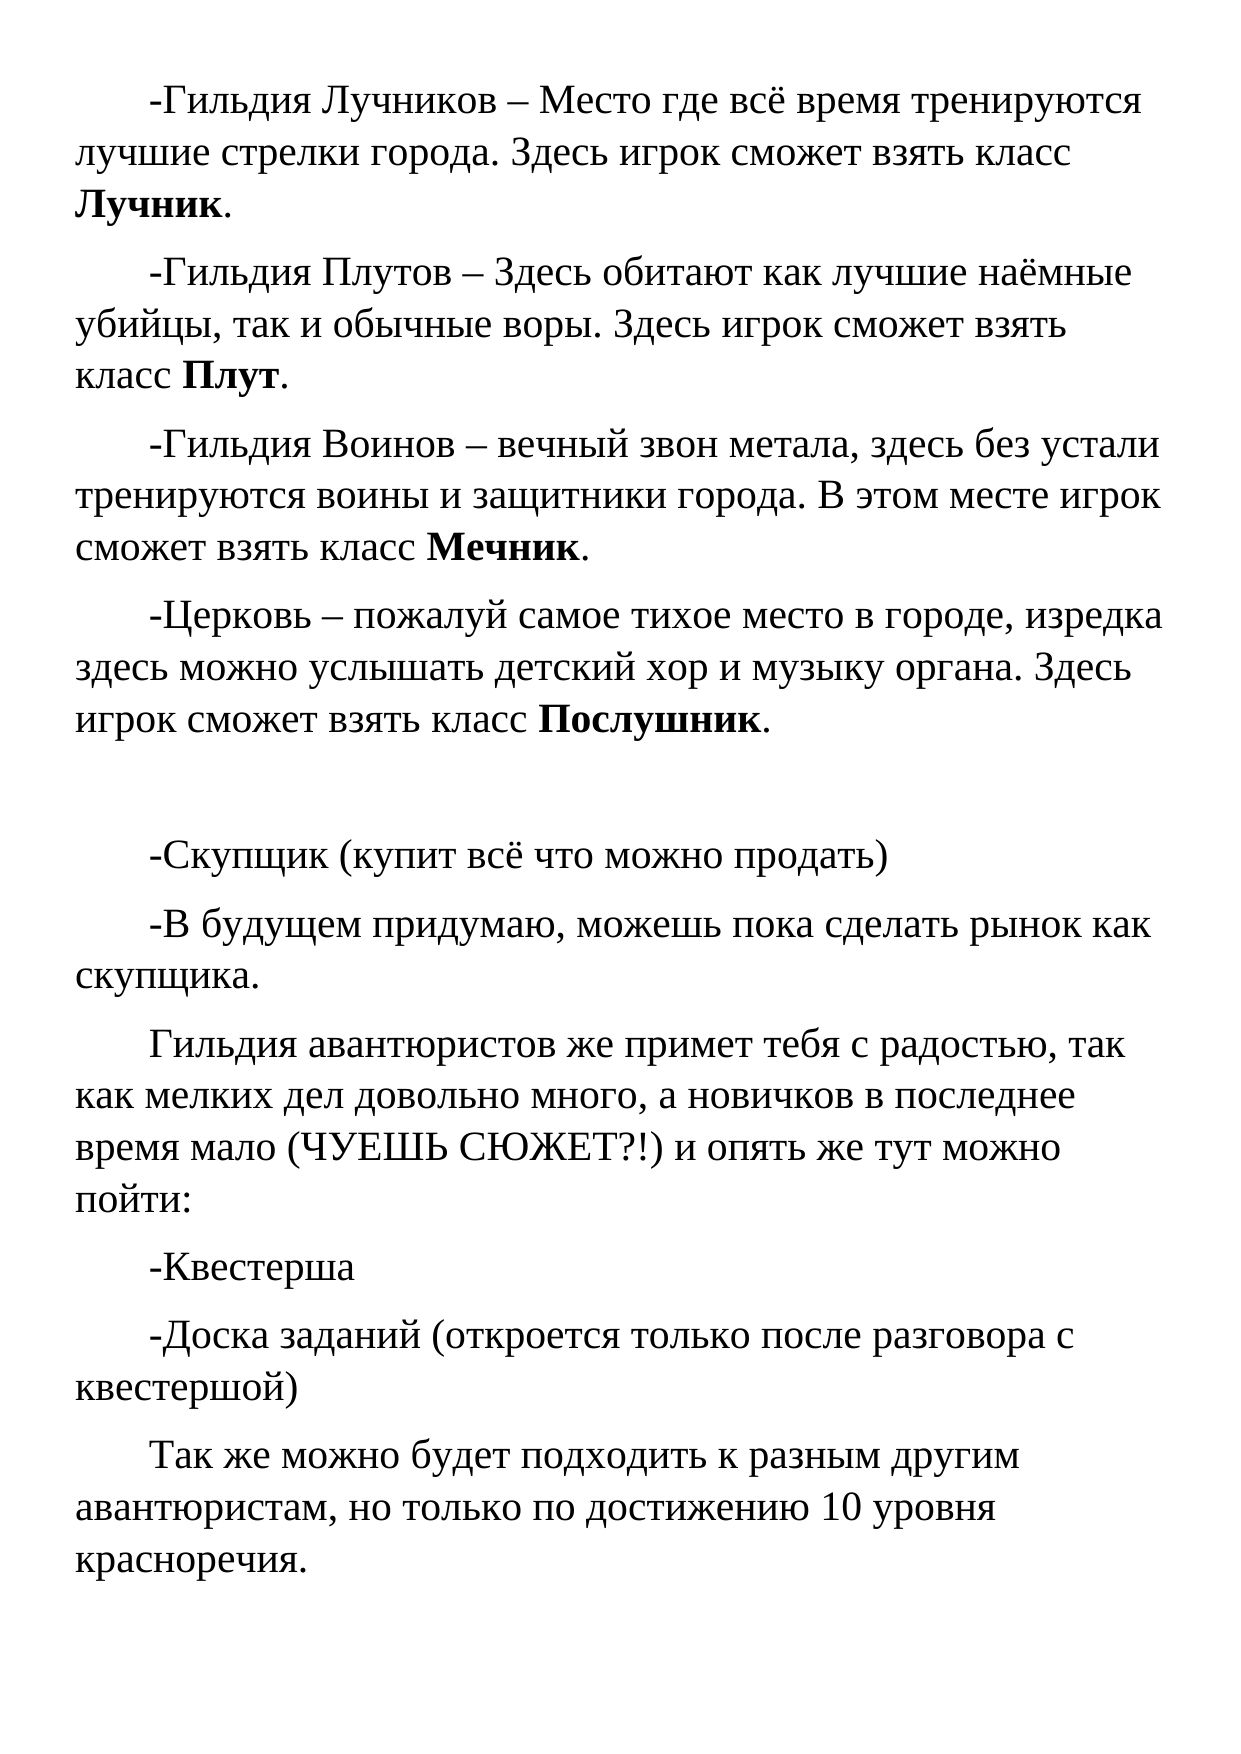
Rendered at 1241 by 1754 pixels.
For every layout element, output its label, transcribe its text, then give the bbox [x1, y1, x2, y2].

text -Гильдия Воинов – вечный звон метала, здесь без устали тренируются воины и защитники города. В этом месте игрок сможет взять класс Мечник. [75, 418, 1165, 569]
text Так же можно будет подходить к разным другим авантюристам, но только по достижению 10 уровня красноречия. [75, 1430, 1165, 1581]
text -В будущем придумаю, можешь пока сделать рынок как скупщика. [75, 898, 1165, 998]
text -Квестерша [75, 1242, 1165, 1289]
text Гильдия авантюристов же примет тебя с радостью, так как мелких дел довольно много, а новичков в последнее время мало (ЧУЕШЬ СЮЖЕТ?!) и опять же тут можно пойти: [75, 1018, 1165, 1221]
text -Гильдия Лучников – Место где всё время тренируются лучшие стрелки города. Здесь игрок сможет взять класс Лучник. [75, 75, 1165, 226]
text -Церковь – пожалуй самое тихое место в городе, изредка здесь можно услышать детский хор и музыку органа. Здесь игрок сможет взять класс Послушник. [75, 590, 1165, 741]
text -Доска заданий (откроется только после разговора с квестершой) [75, 1310, 1165, 1409]
text -Скупщик (купит всё что можно продать) [75, 830, 1165, 878]
text -Гильдия Плутов – Здесь обитают как лучшие наёмные убийцы, так и обычные воры. Здесь игрок сможет взять класс Плут. [75, 247, 1165, 398]
